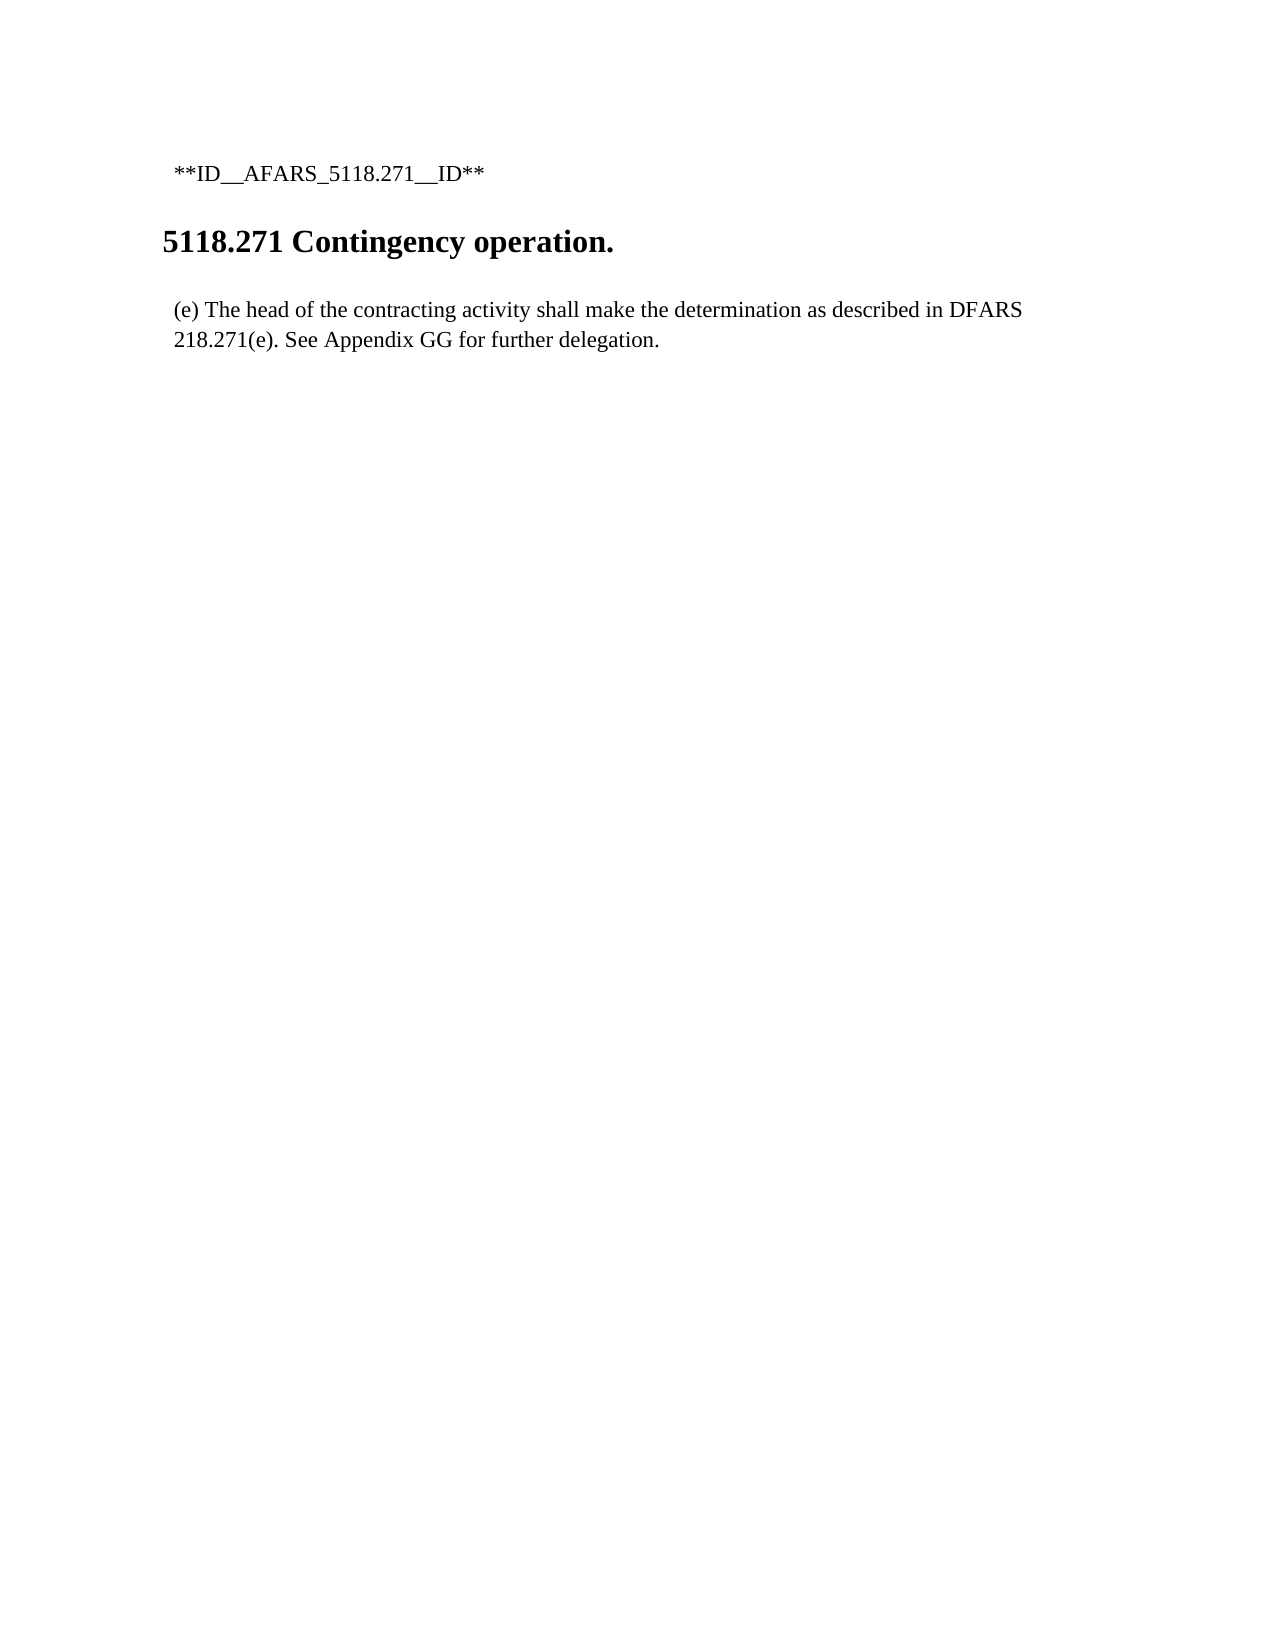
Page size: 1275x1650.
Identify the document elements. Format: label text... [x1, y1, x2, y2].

subtitle 5118.271 Contingency operation. [162, 222, 1125, 259]
text **ID__AFARS_5118.271__ID** [163, 150, 1135, 197]
text (e) The head of the contracting activity shall make the determination as described in DFARS 218.271(e). See Appendix GG for further delegation. [163, 285, 1135, 363]
